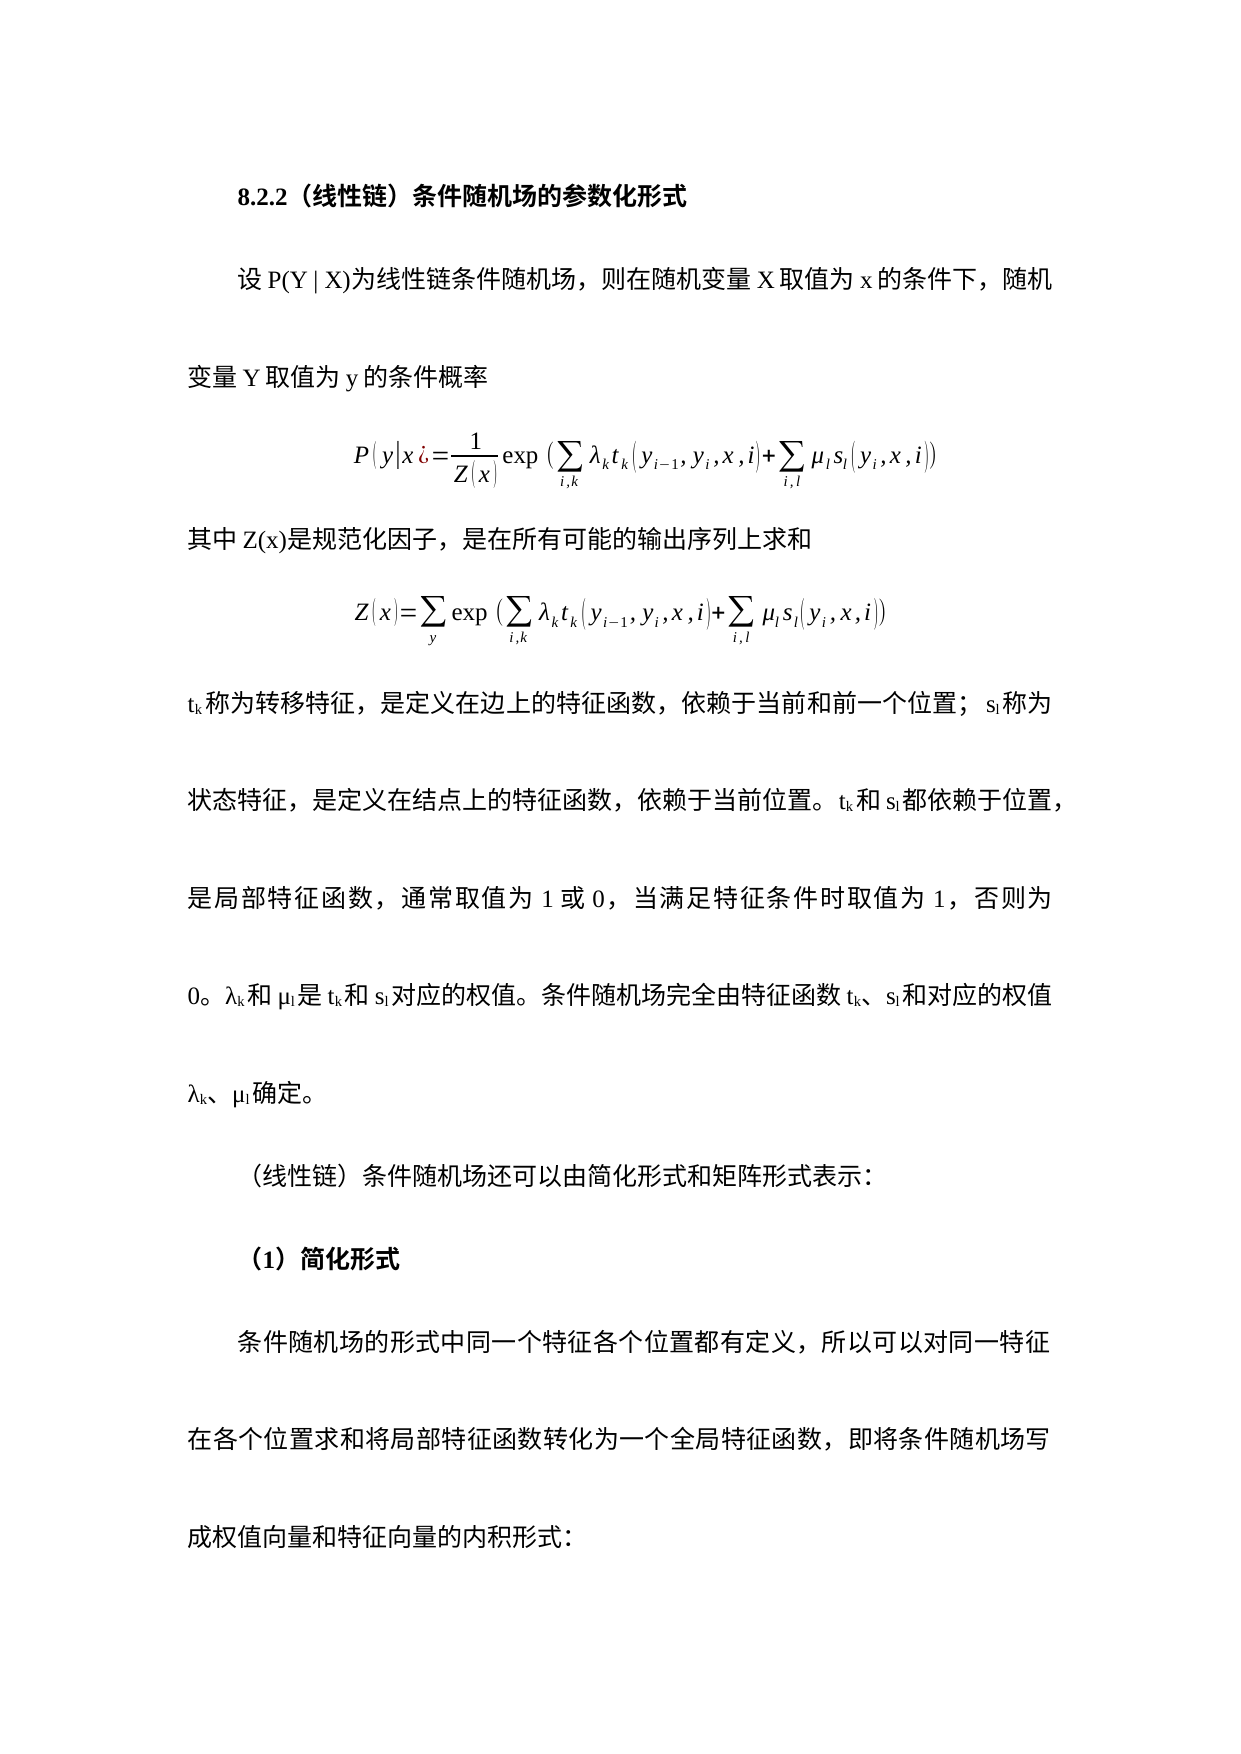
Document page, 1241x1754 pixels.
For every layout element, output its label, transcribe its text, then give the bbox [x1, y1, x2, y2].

text （线性链）条件随机场还可以由简化形式和矩阵形式表示： [187, 1142, 1053, 1207]
text （1）简化形式 [187, 1225, 1053, 1290]
text 8.2.2（线性链）条件随机场的参数化形式 [187, 162, 1053, 227]
text 其中Z(x)是规范化因子，是在所有可能的输出序列上求和 [187, 506, 1053, 571]
text 设P(Y | X)为线性链条件随机场，则在随机变量X取值为x的条件下，随机变量Y取值为y的条件概率 [187, 245, 1053, 408]
text tk称为转移特征，是定义在边上的特征函数，依赖于当前和前一个位置；sl称为状态特征，是定义在结点上的特征函数，依赖于当前位置。tk和sl都依赖于位置，是局部特征函数，通常取值为1或0，当满足特征条件时取值为1，否则为0。λk和μl是tk和sl对应的权值。条件随机场完全由特征函数tk、sl和对应的权值λk、μl确定。 [187, 669, 1053, 1124]
text 条件随机场的形式中同一个特征各个位置都有定义，所以可以对同一特征在各个位置求和将局部特征函数转化为一个全局特征函数，即将条件随机场写成权值向量和特征向量的内积形式： [187, 1308, 1053, 1568]
